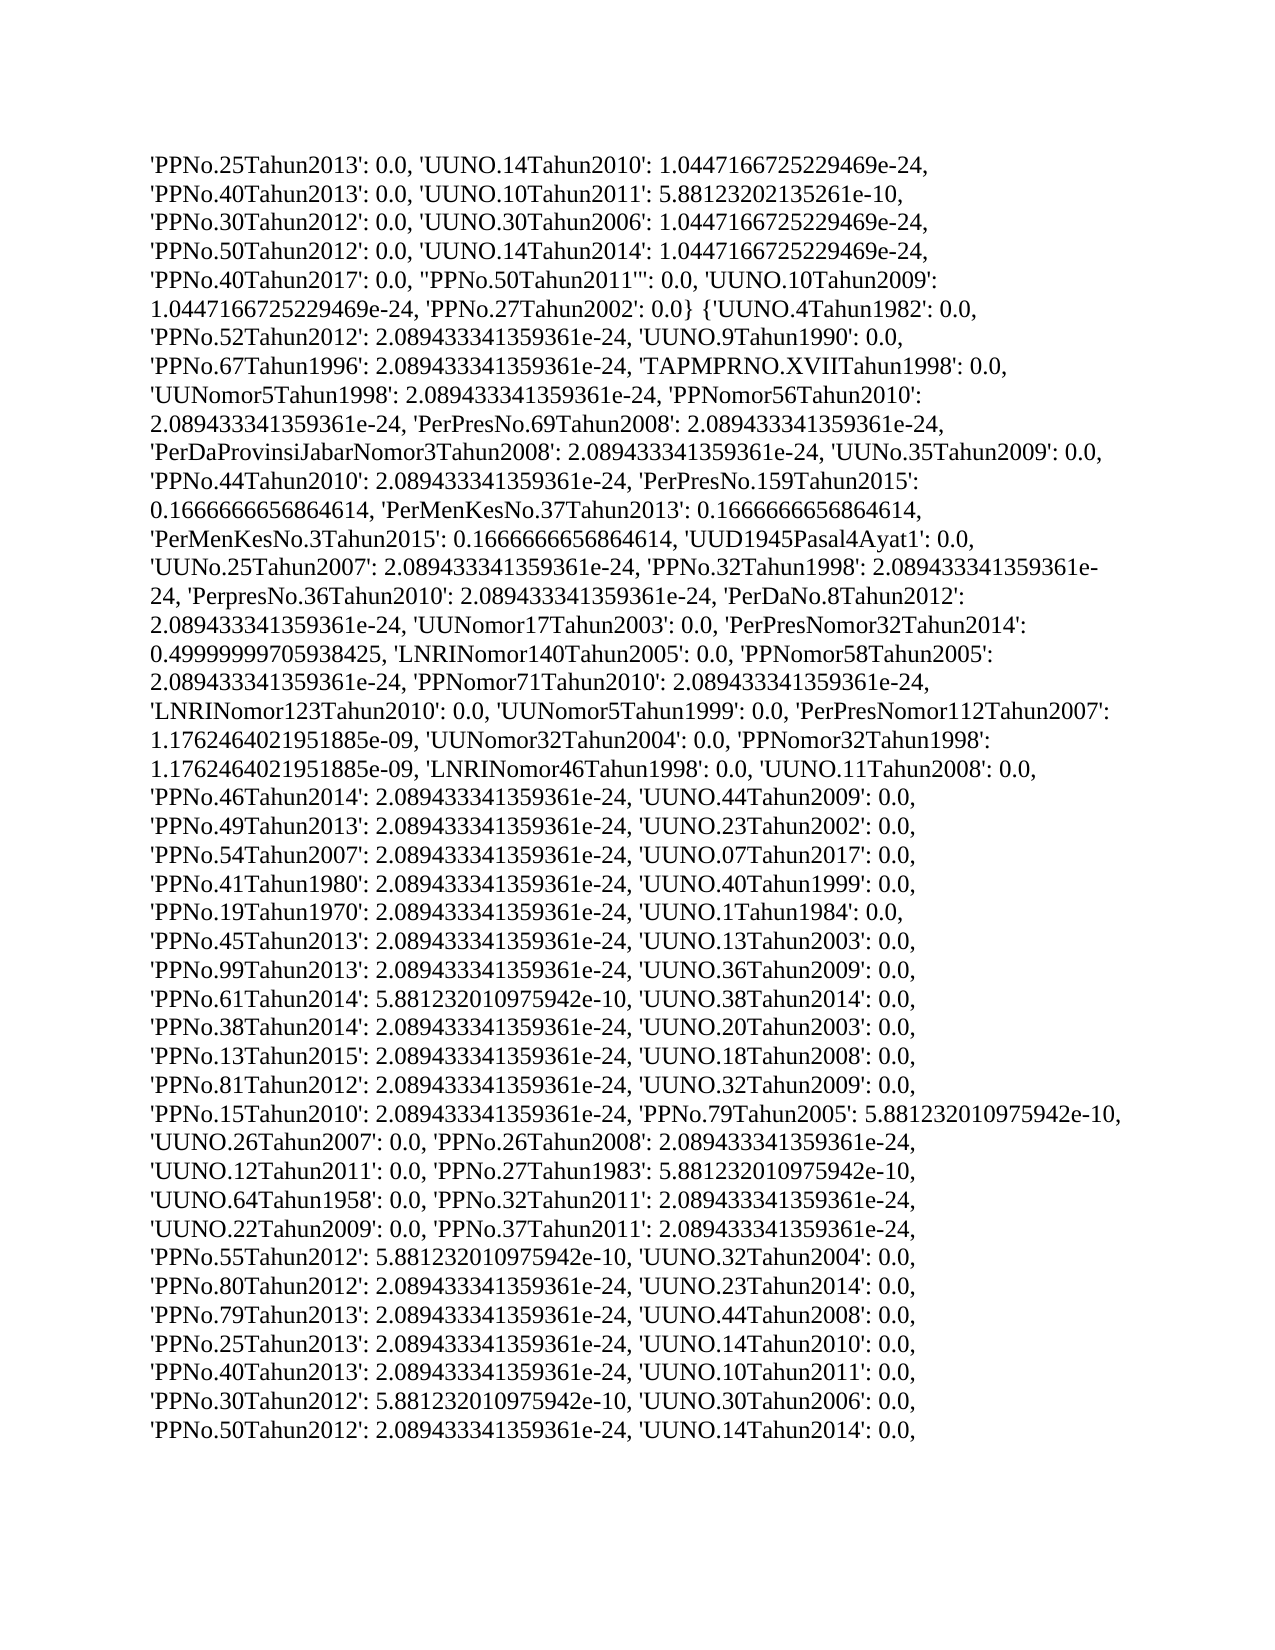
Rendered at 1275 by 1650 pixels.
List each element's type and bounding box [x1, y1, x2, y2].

text [150, 150, 1125, 1444]
